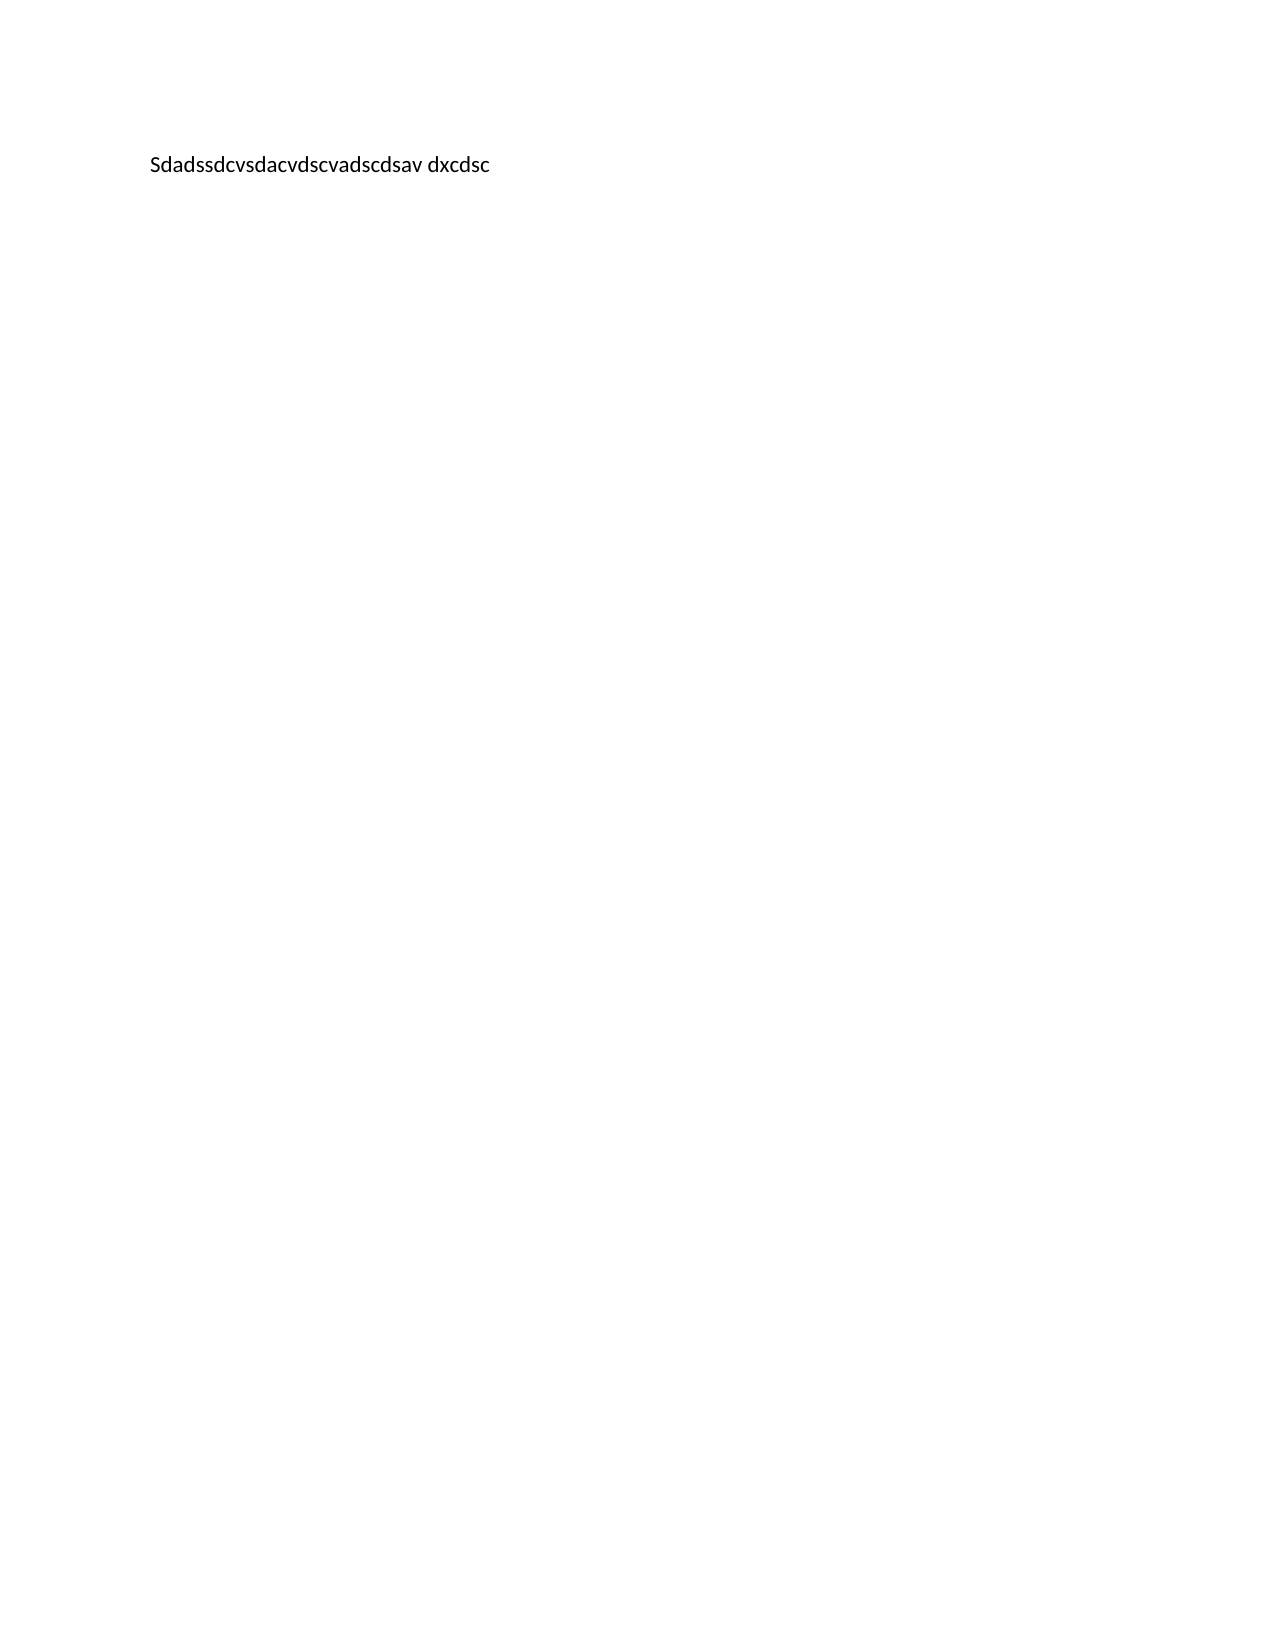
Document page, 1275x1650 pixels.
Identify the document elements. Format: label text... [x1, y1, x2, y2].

text Sdadssdcvsdacvdscvadscdsav dxcdsc [150, 150, 1125, 178]
